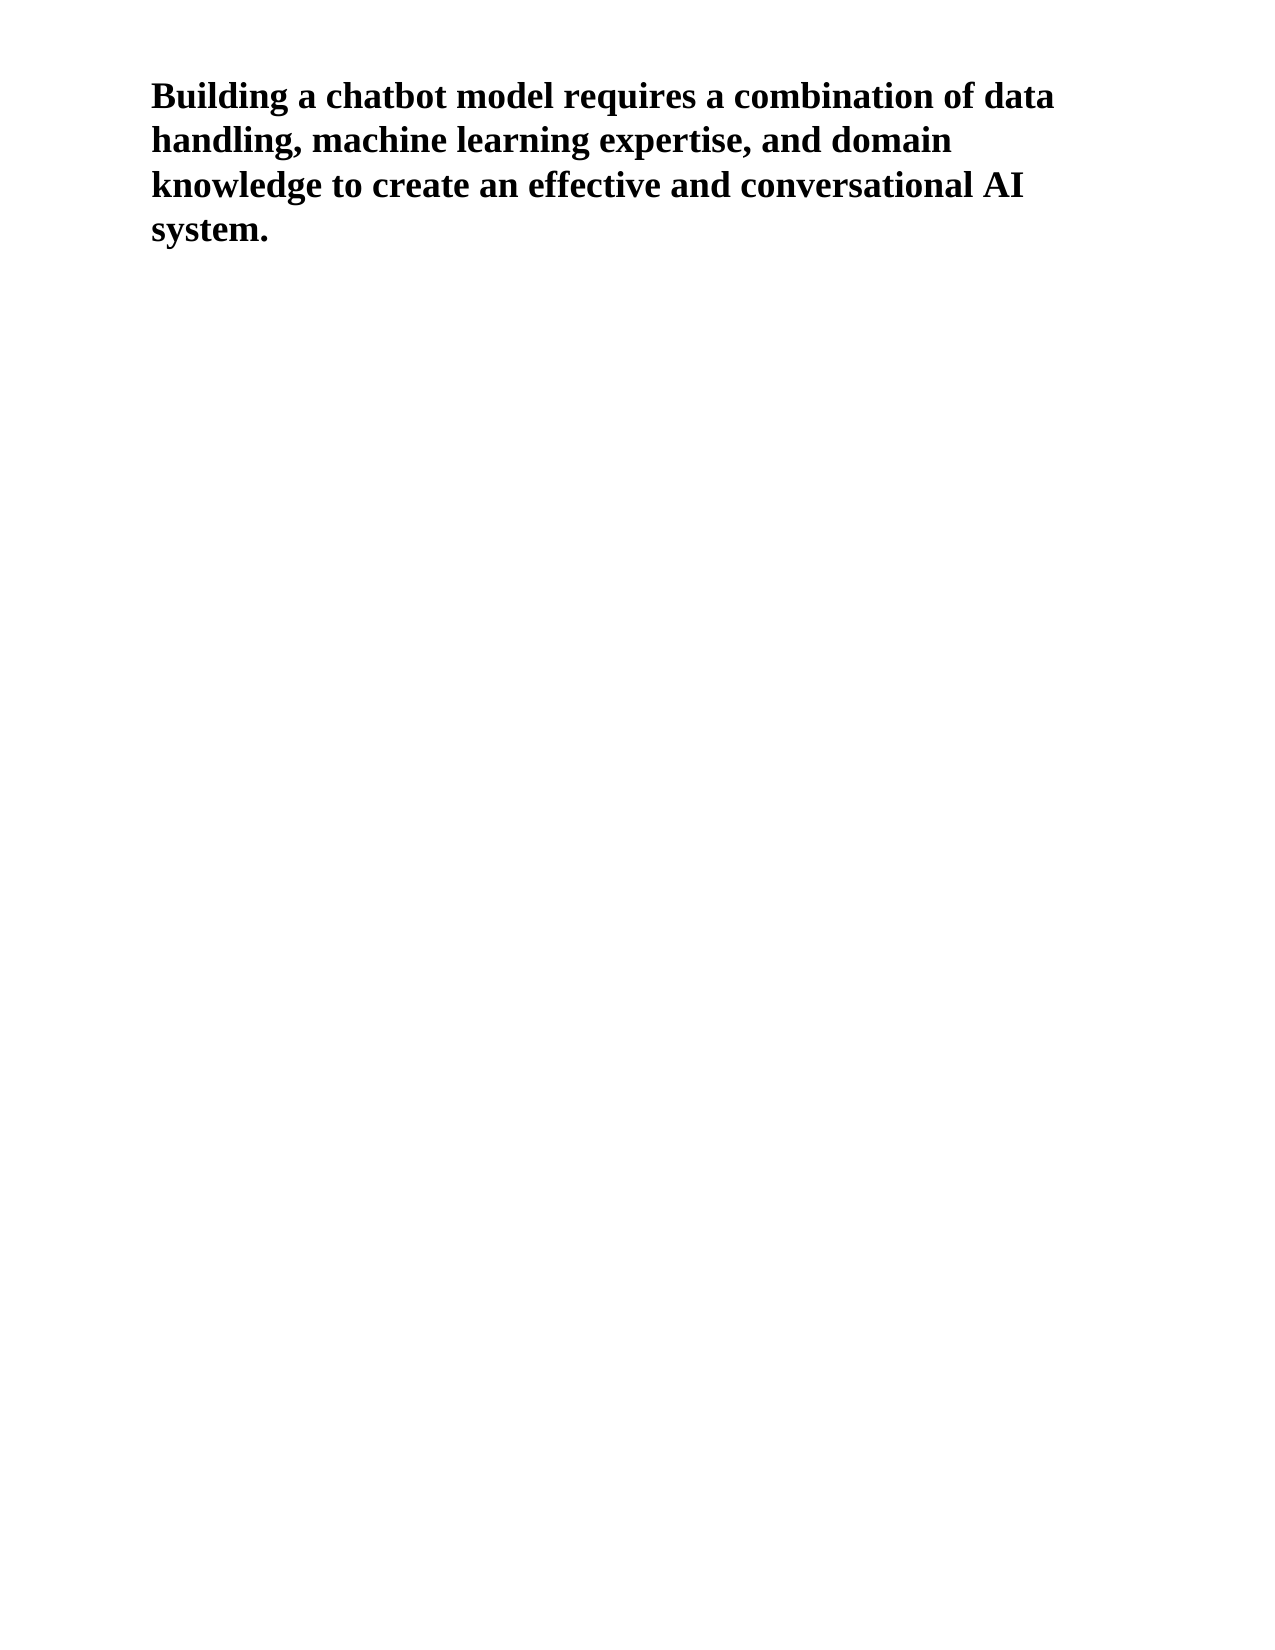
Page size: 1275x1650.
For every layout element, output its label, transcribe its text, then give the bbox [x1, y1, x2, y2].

text Building a chatbot model requires a combination of data handling, machine learning expertise, and domain knowledge to create an effective and conversational AI system. [151, 73, 1062, 250]
